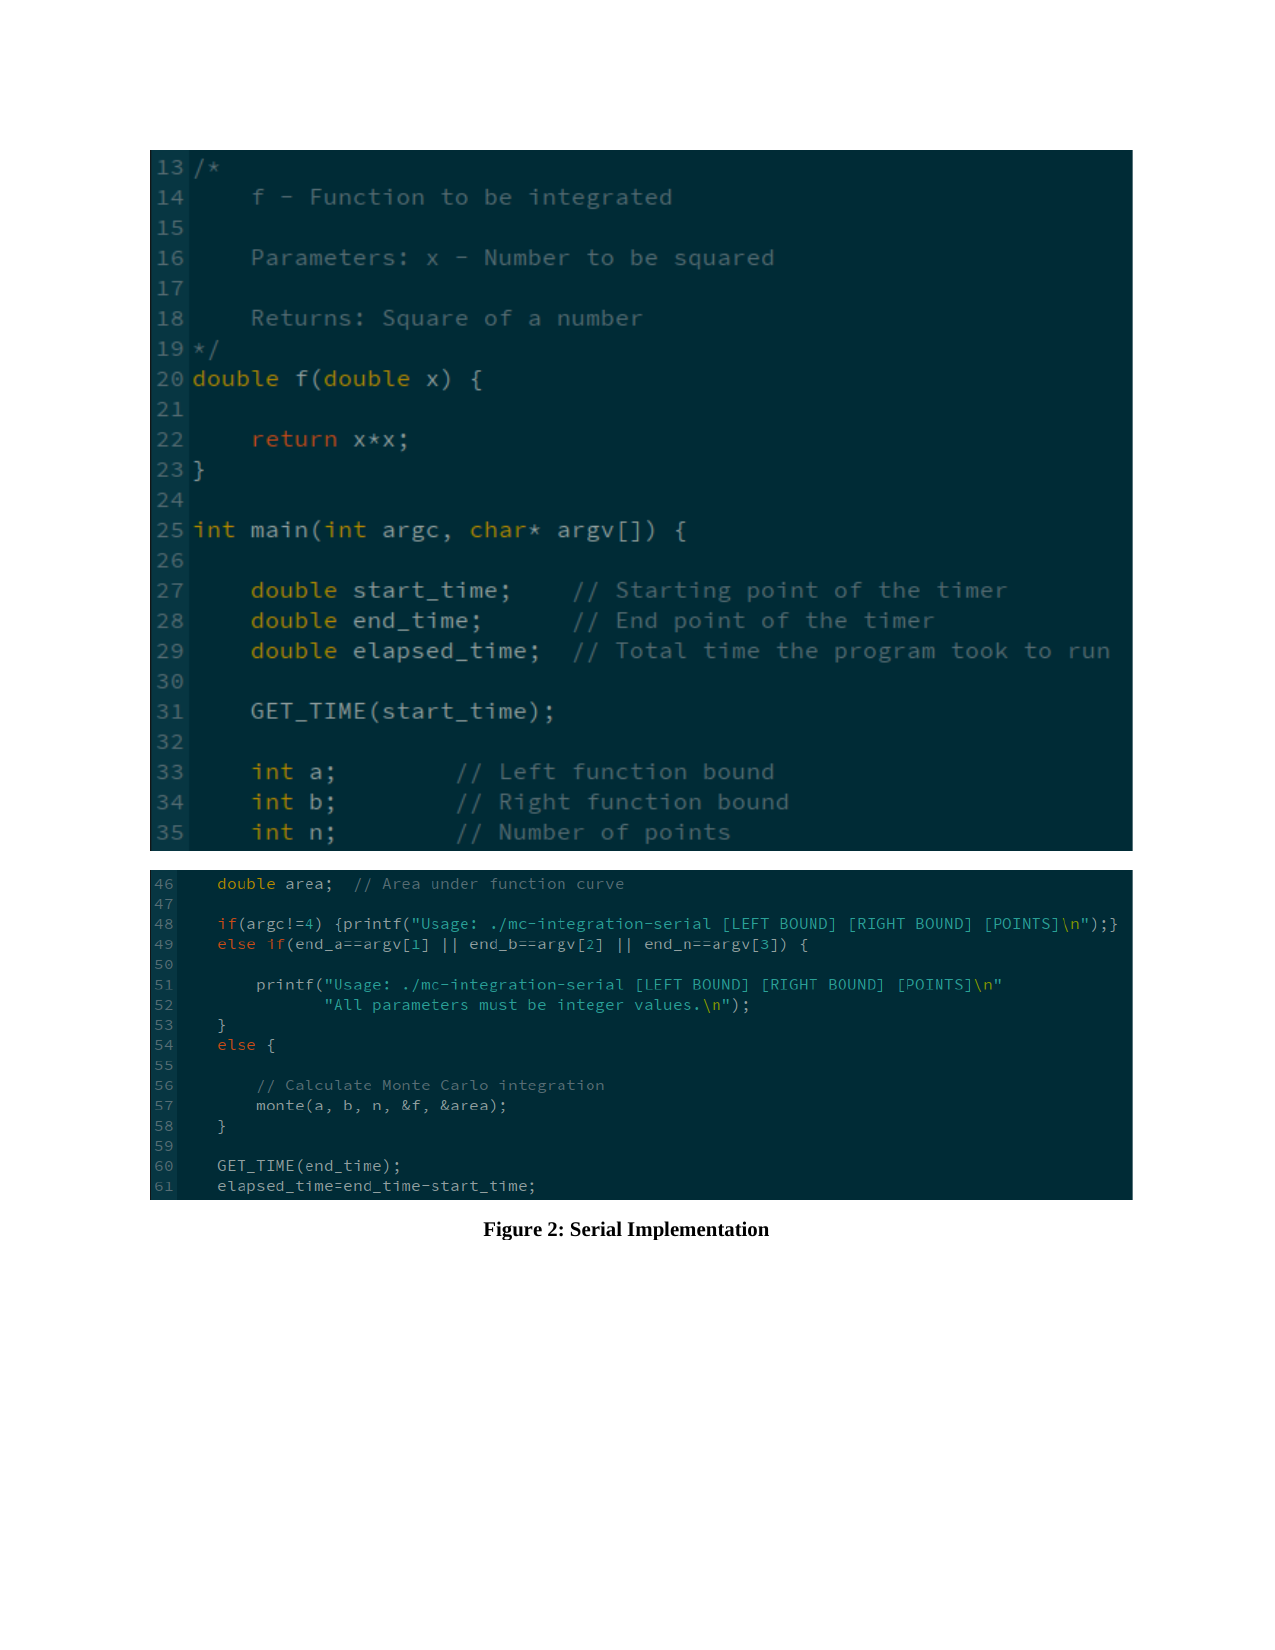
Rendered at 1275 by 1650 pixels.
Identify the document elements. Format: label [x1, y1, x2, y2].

picture [416, 582, 420, 597]
picture [254, 310, 263, 325]
picture [660, 828, 671, 839]
picture [529, 829, 541, 839]
picture [414, 647, 424, 658]
picture [487, 643, 494, 658]
picture [314, 520, 320, 541]
picture [413, 707, 424, 718]
picture [733, 798, 744, 809]
picture [277, 1161, 283, 1170]
picture [953, 643, 963, 655]
picture [835, 587, 840, 597]
picture [589, 794, 599, 809]
picture [461, 824, 466, 836]
picture [719, 794, 730, 809]
picture [515, 768, 526, 779]
picture [252, 824, 260, 839]
picture [413, 194, 424, 204]
picture [398, 194, 409, 204]
picture [195, 344, 204, 352]
picture [1039, 647, 1051, 658]
picture [443, 315, 447, 325]
picture [515, 708, 526, 718]
picture [1098, 647, 1109, 658]
picture [238, 371, 249, 386]
picture [762, 250, 773, 265]
picture [632, 764, 642, 779]
picture [646, 613, 657, 628]
picture [456, 194, 461, 204]
picture [485, 522, 497, 537]
picture [748, 254, 759, 265]
picture [369, 617, 380, 628]
picture [646, 194, 657, 204]
picture [210, 162, 218, 171]
picture [561, 190, 565, 204]
picture [690, 828, 701, 839]
picture [735, 254, 744, 265]
picture [267, 315, 277, 325]
picture [617, 768, 627, 779]
picture [748, 768, 759, 779]
picture [499, 708, 512, 718]
picture [602, 798, 613, 809]
picture [762, 764, 773, 779]
picture [604, 829, 613, 839]
picture [602, 828, 609, 836]
picture [282, 522, 289, 537]
picture [648, 520, 654, 541]
picture [604, 194, 609, 204]
picture [792, 587, 803, 597]
picture [559, 794, 569, 809]
picture [676, 617, 686, 632]
picture [632, 798, 642, 809]
picture [676, 768, 686, 779]
picture [413, 315, 423, 325]
picture [354, 254, 365, 265]
picture [632, 250, 642, 265]
picture [854, 582, 861, 597]
picture [780, 613, 787, 628]
picture [719, 617, 730, 627]
picture [470, 587, 497, 597]
picture [647, 643, 657, 658]
picture [502, 794, 511, 809]
picture [311, 612, 321, 628]
picture [559, 526, 569, 537]
picture [339, 703, 351, 718]
picture [283, 254, 292, 265]
picture [575, 613, 583, 632]
picture [982, 587, 992, 597]
picture [966, 587, 979, 597]
picture [704, 254, 715, 265]
picture [355, 194, 359, 204]
picture [544, 824, 555, 839]
picture [296, 643, 307, 658]
picture [251, 582, 292, 597]
picture [428, 254, 438, 265]
picture [762, 587, 767, 597]
picture [486, 250, 496, 265]
picture [565, 314, 569, 325]
picture [677, 260, 686, 265]
picture [679, 643, 686, 658]
picture [718, 768, 730, 779]
picture [282, 703, 293, 718]
picture [723, 833, 730, 839]
picture [324, 647, 336, 658]
picture [222, 375, 234, 386]
picture [589, 621, 594, 632]
picture [312, 435, 321, 446]
picture [617, 315, 627, 325]
picture [252, 794, 260, 809]
picture [398, 314, 409, 329]
picture [559, 828, 569, 839]
picture [997, 643, 1007, 658]
picture [575, 764, 584, 779]
picture [254, 435, 263, 446]
picture [631, 647, 642, 658]
picture [324, 587, 336, 597]
picture [252, 764, 260, 779]
picture [705, 764, 715, 779]
picture [267, 798, 278, 809]
picture [588, 768, 598, 779]
picture [588, 250, 598, 265]
picture [298, 371, 308, 386]
picture [255, 371, 263, 386]
picture [369, 371, 380, 386]
picture [809, 583, 813, 597]
picture [208, 526, 219, 537]
picture [473, 826, 480, 843]
picture [705, 643, 715, 655]
picture [633, 522, 639, 541]
picture [312, 189, 321, 204]
picture [923, 647, 935, 658]
picture [344, 319, 351, 325]
picture [677, 824, 683, 839]
picture [353, 522, 365, 537]
picture [499, 647, 526, 658]
picture [384, 587, 394, 597]
picture [354, 647, 365, 658]
picture [414, 613, 423, 628]
picture [251, 612, 292, 628]
picture [413, 526, 425, 541]
picture [471, 643, 482, 658]
picture [281, 824, 292, 839]
picture [493, 194, 497, 204]
picture [267, 254, 278, 265]
picture [473, 765, 480, 783]
picture [500, 194, 511, 204]
picture [778, 643, 788, 655]
picture [719, 587, 731, 602]
picture [867, 613, 875, 628]
picture [385, 708, 394, 718]
picture [355, 703, 365, 718]
picture [646, 587, 657, 597]
picture [573, 315, 584, 325]
picture [354, 617, 365, 628]
picture [807, 647, 817, 658]
picture [400, 526, 409, 537]
picture [150, 150, 188, 851]
picture [500, 254, 511, 265]
picture [312, 314, 320, 325]
picture [310, 254, 336, 265]
picture [748, 587, 759, 601]
picture [500, 526, 511, 537]
picture [618, 613, 627, 628]
picture [457, 314, 467, 325]
picture [296, 612, 307, 628]
picture [677, 522, 684, 541]
picture [283, 311, 291, 325]
picture [256, 189, 264, 204]
picture [385, 310, 394, 325]
picture [763, 798, 774, 809]
picture [777, 794, 788, 809]
picture [896, 647, 905, 658]
picture [444, 703, 451, 718]
picture [852, 647, 861, 658]
picture [370, 434, 379, 443]
picture [461, 794, 466, 806]
picture [677, 254, 685, 260]
picture [603, 311, 613, 325]
picture [267, 703, 278, 718]
picture [660, 768, 672, 779]
picture [880, 647, 891, 662]
picture [297, 254, 307, 265]
picture [502, 764, 511, 779]
picture [762, 617, 774, 628]
picture [470, 526, 482, 537]
picture [618, 582, 628, 597]
picture [707, 613, 712, 628]
picture [251, 526, 278, 537]
picture [521, 829, 526, 839]
picture [386, 371, 394, 386]
picture [265, 375, 278, 386]
picture [427, 647, 438, 658]
picture [633, 315, 638, 325]
picture [251, 703, 263, 718]
picture [194, 522, 202, 537]
picture [314, 369, 320, 390]
picture [619, 824, 628, 839]
picture [632, 617, 642, 628]
picture [340, 250, 350, 265]
picture [1026, 643, 1036, 658]
picture [617, 194, 628, 204]
picture [429, 613, 435, 628]
picture [621, 522, 626, 541]
picture [325, 522, 333, 537]
picture [575, 526, 584, 537]
picture [836, 647, 847, 662]
picture [383, 613, 394, 628]
picture [587, 314, 600, 325]
picture [647, 794, 657, 809]
picture [544, 794, 555, 809]
picture [311, 768, 321, 779]
picture [706, 825, 714, 836]
picture [474, 703, 481, 718]
picture [909, 587, 919, 597]
picture [646, 254, 657, 265]
picture [325, 435, 336, 446]
picture [588, 194, 600, 209]
picture [398, 647, 409, 662]
picture [925, 617, 933, 627]
picture [864, 647, 876, 658]
picture [384, 526, 394, 537]
picture [516, 526, 526, 537]
picture [310, 582, 321, 597]
picture [589, 643, 597, 662]
picture [441, 617, 467, 628]
picture [909, 617, 919, 628]
picture [195, 461, 203, 481]
picture [267, 768, 278, 779]
picture [720, 643, 727, 658]
picture [210, 341, 218, 360]
picture [485, 314, 496, 325]
picture [575, 829, 580, 839]
picture [808, 613, 817, 628]
picture [617, 798, 628, 809]
picture [516, 794, 523, 809]
picture [544, 254, 555, 265]
picture [966, 647, 978, 658]
picture [296, 526, 307, 537]
picture [705, 587, 709, 597]
picture [372, 643, 380, 658]
picture [486, 189, 490, 204]
picture [678, 583, 682, 597]
picture [662, 794, 669, 809]
picture [400, 587, 406, 597]
picture [893, 617, 906, 627]
picture [748, 798, 759, 809]
picture [573, 194, 584, 204]
picture [544, 194, 555, 204]
picture [473, 795, 480, 813]
picture [733, 647, 759, 658]
picture [427, 526, 438, 537]
picture [648, 764, 654, 779]
picture [254, 250, 263, 265]
picture [720, 828, 728, 833]
picture [661, 647, 671, 658]
picture [689, 254, 701, 269]
picture [770, 587, 774, 597]
picture [355, 435, 364, 446]
picture [660, 189, 671, 204]
picture [280, 794, 292, 809]
picture [327, 703, 336, 718]
picture [500, 824, 511, 839]
picture [514, 254, 527, 265]
picture [603, 768, 613, 779]
picture [1084, 647, 1094, 658]
picture [331, 314, 336, 325]
picture [324, 617, 336, 628]
picture [604, 254, 613, 265]
picture [503, 310, 512, 325]
picture [192, 371, 219, 386]
picture [677, 798, 686, 809]
picture [634, 190, 638, 204]
picture [311, 828, 322, 839]
picture [530, 250, 540, 265]
picture [530, 798, 541, 813]
picture [325, 194, 336, 204]
picture [690, 798, 701, 809]
picture [340, 194, 351, 204]
picture [981, 647, 992, 658]
picture [575, 583, 583, 601]
picture [311, 794, 322, 809]
picture [280, 764, 292, 779]
picture [689, 617, 701, 628]
picture [882, 583, 886, 597]
picture [444, 371, 450, 390]
picture [428, 315, 438, 325]
picture [265, 435, 278, 446]
picture [531, 525, 539, 534]
picture [634, 583, 638, 597]
picture [371, 254, 380, 264]
picture [559, 315, 563, 325]
picture [734, 768, 744, 779]
picture [560, 254, 569, 265]
picture [356, 587, 365, 597]
picture [792, 643, 803, 658]
picture [531, 702, 537, 723]
picture [311, 643, 321, 658]
picture [473, 371, 481, 390]
picture [150, 870, 176, 1200]
picture [719, 254, 730, 265]
picture [397, 375, 409, 386]
picture [575, 643, 583, 662]
picture [251, 643, 292, 658]
picture [445, 582, 449, 597]
picture [326, 315, 330, 325]
picture [530, 314, 540, 325]
picture [267, 828, 278, 839]
picture [441, 643, 453, 658]
picture [222, 522, 234, 537]
picture [384, 435, 394, 446]
picture [882, 613, 887, 628]
picture [401, 703, 408, 718]
picture [281, 431, 292, 446]
picture [296, 315, 307, 325]
picture [735, 613, 744, 628]
picture [384, 647, 394, 658]
picture [545, 764, 555, 779]
picture [646, 828, 657, 843]
picture [894, 582, 905, 597]
picture [588, 526, 613, 541]
picture [385, 254, 394, 265]
picture [531, 764, 540, 779]
picture [311, 703, 322, 718]
picture [372, 702, 378, 723]
picture [296, 582, 307, 597]
picture [998, 587, 1003, 597]
picture [295, 435, 307, 446]
picture [488, 707, 494, 718]
picture [909, 647, 919, 658]
picture [821, 613, 832, 627]
picture [429, 708, 435, 718]
picture [324, 371, 365, 386]
picture [1071, 647, 1080, 658]
picture [662, 587, 668, 597]
picture [372, 582, 376, 597]
picture [428, 375, 438, 386]
picture [340, 526, 351, 537]
picture [836, 617, 846, 628]
